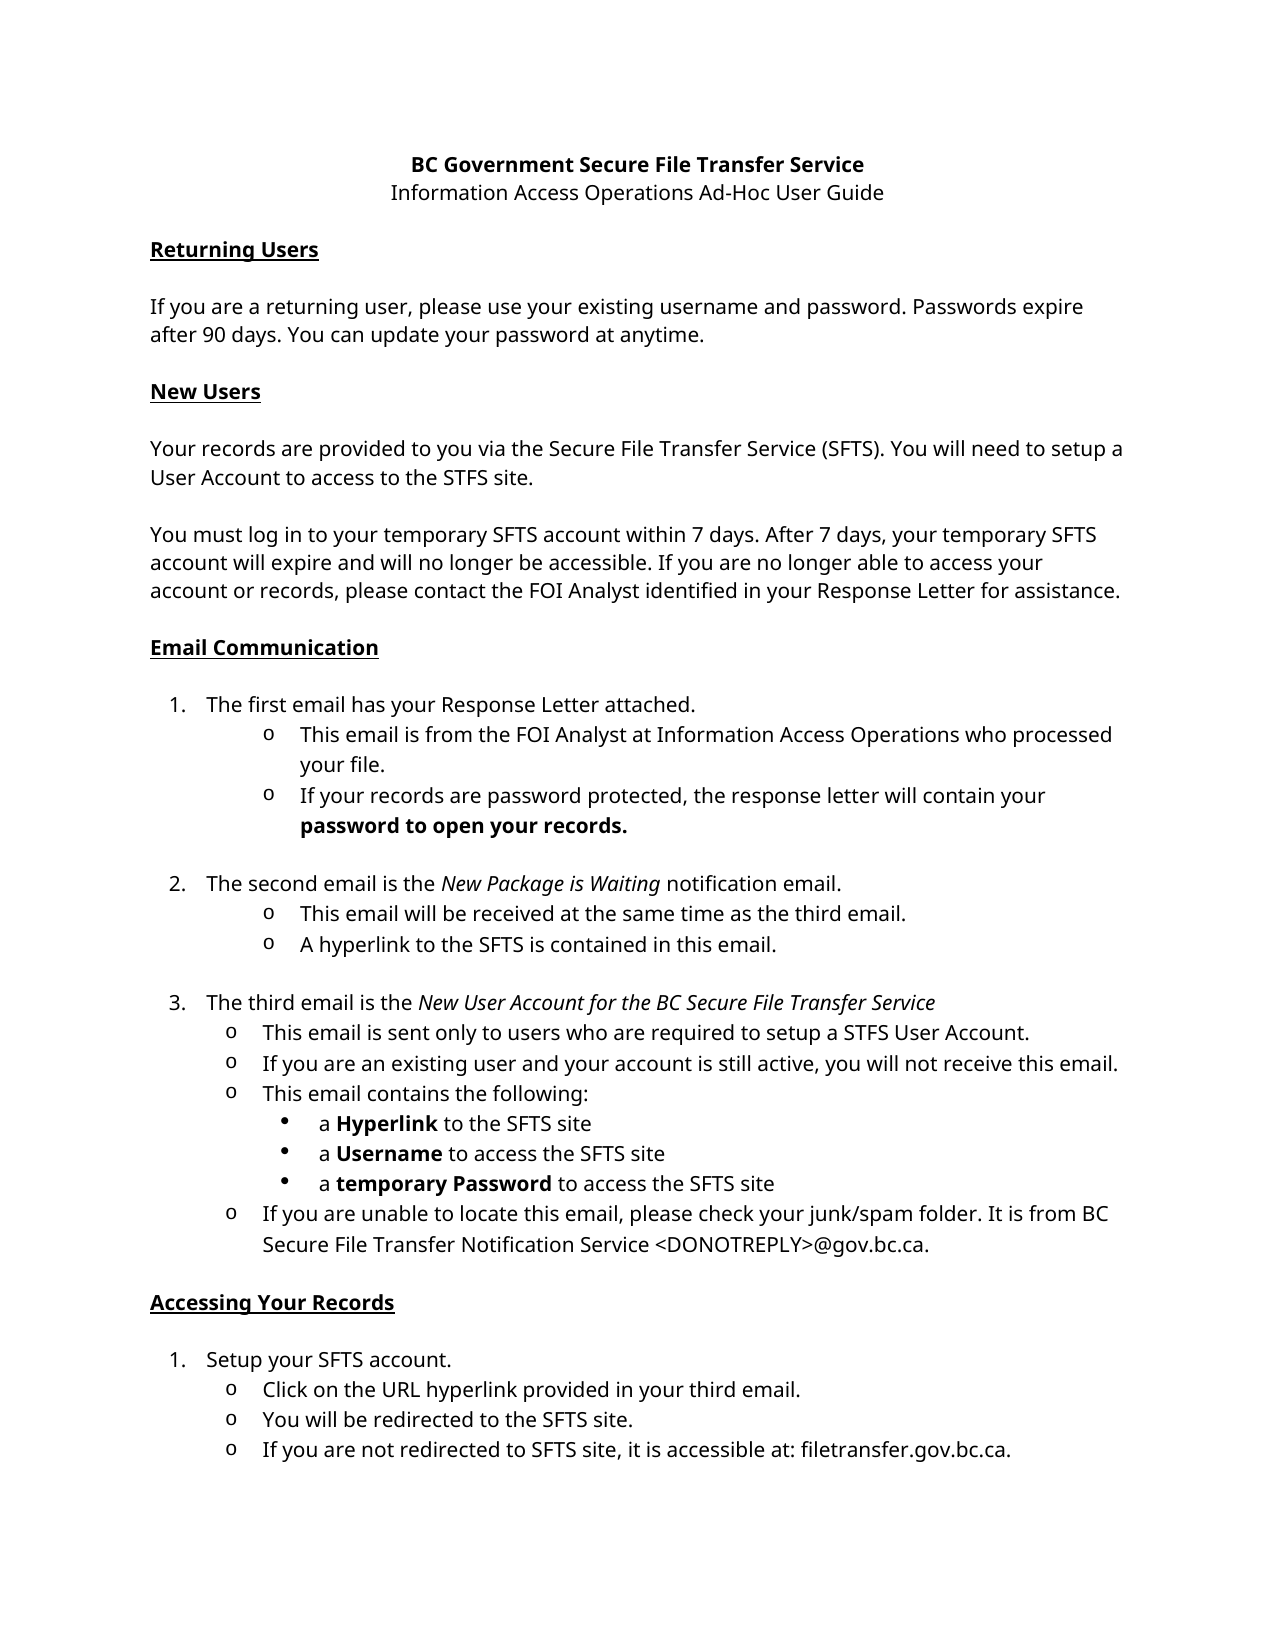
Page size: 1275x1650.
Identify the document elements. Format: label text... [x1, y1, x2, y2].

text New Users [150, 377, 1125, 406]
list If you are an existing user and your account is still active, you will not receive this email. [225, 1049, 1125, 1077]
list Click on the URL hyperlink provided in your third email. [225, 1375, 1125, 1404]
list a Hyperlink to the SFTS site [281, 1109, 1125, 1138]
list A hyperlink to the SFTS is contained in this email. [262, 930, 1125, 958]
list Setup your SFTS account. [169, 1345, 1125, 1373]
list This email contains the following: [225, 1079, 1125, 1107]
list You will be redirected to the SFTS site. [225, 1405, 1125, 1434]
text BC Government Secure File Transfer Service [150, 150, 1125, 178]
list This email is sent only to users who are required to setup a STFS User Account. [225, 1018, 1125, 1047]
text If you are a returning user, please use your existing username and password. Passwords expire after 90 days. You can update your password at anytime. [150, 292, 1125, 349]
list The second email is the New Package is Waiting notification email. [169, 869, 1125, 898]
text Accessing Your Records [150, 1288, 1125, 1317]
text You must log in to your temporary SFTS account within 7 days. After 7 days, your temporary SFTS account will expire and will no longer be accessible. If you are no longer able to access your account or records, please contact the FOI Analyst identified in your Response Letter for assistance. [150, 520, 1125, 605]
list This email will be received at the same time as the third email. [262, 899, 1125, 928]
text Your records are provided to you via the Secure File Transfer Service (SFTS). You will need to setup a User Account to access to the STFS site. [150, 434, 1125, 491]
list If you are not redirected to SFTS site, it is accessible at: filetransfer.gov.bc.ca. [225, 1436, 1125, 1464]
list This email is from the FOI Analyst at Information Access Operations who processed your file. [262, 720, 1125, 779]
list The third email is the New User Account for the BC Secure File Transfer Service [169, 988, 1125, 1017]
list a Username to access the SFTS site [281, 1139, 1125, 1168]
text Returning Users [150, 235, 1125, 264]
list a temporary Password to access the SFTS site [281, 1169, 1125, 1198]
text Email Communication [150, 633, 1125, 662]
list If you are unable to locate this email, please check your junk/spam folder. It is from BC Secure File Transfer Notification Service <DONOTREPLY>@gov.bc.ca. [225, 1199, 1125, 1258]
list If your records are password protected, the response letter will contain your password to open your records. [262, 781, 1125, 839]
text Information Access Operations Ad-Hoc User Guide [150, 178, 1125, 207]
list The first email has your Response Letter attached. [169, 690, 1125, 719]
